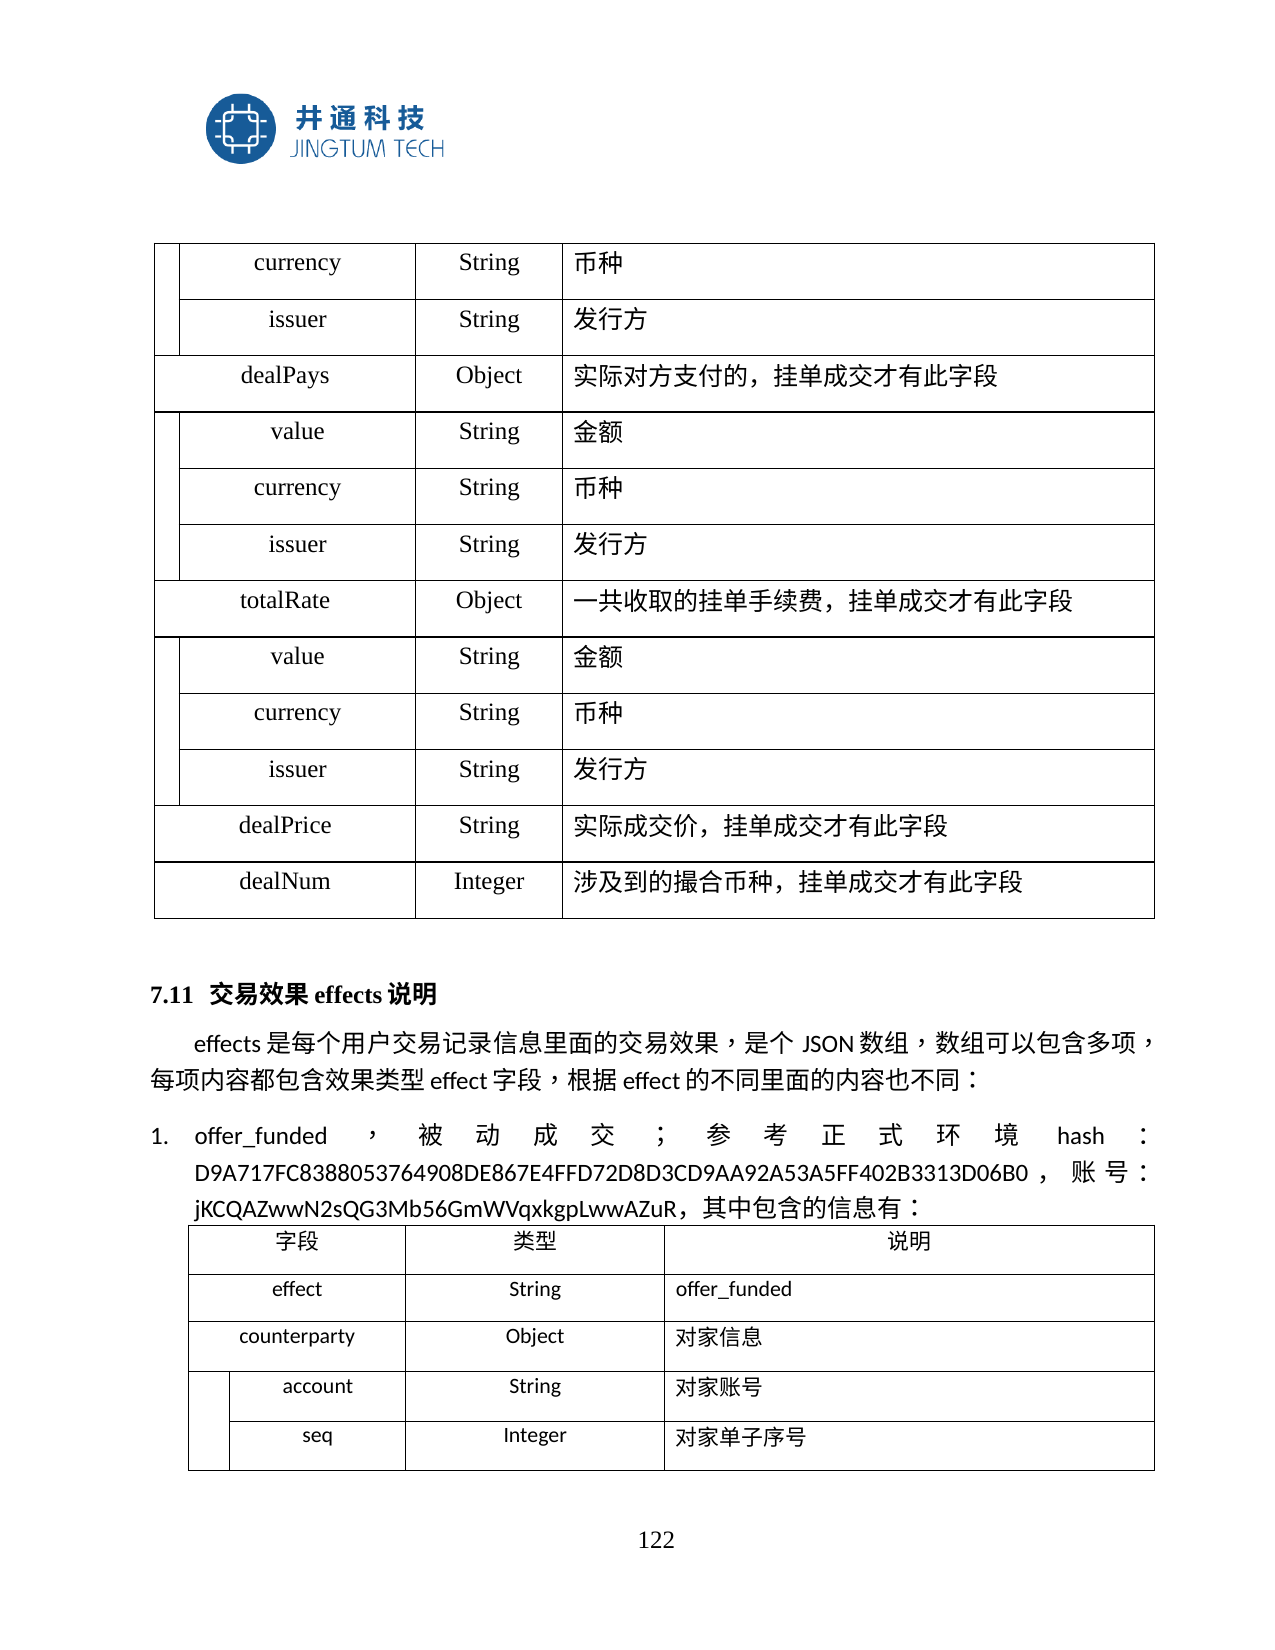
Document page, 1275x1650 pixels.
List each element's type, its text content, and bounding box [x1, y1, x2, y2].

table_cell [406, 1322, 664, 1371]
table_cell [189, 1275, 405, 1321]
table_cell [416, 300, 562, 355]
subtitle 交易效果effects说明 [150, 975, 1162, 1011]
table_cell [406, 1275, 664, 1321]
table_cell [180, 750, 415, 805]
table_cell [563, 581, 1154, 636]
text effects是每个用户交易记录信息里面的交易效果，是个JSON数组，数组可以包含多项，每项内容都包含效果类型effect字段，根据effect的不同里面的内容也不同： [150, 1023, 1162, 1096]
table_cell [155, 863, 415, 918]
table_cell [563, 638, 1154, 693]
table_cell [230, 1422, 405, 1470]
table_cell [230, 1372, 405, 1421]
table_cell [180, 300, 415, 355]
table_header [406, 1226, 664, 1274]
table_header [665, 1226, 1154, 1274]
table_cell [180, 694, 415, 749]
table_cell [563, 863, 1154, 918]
list offer_funded，被动成交；参考正式环境hash：D9A717FC8388053764908DE867E4FFD72D8D3CD9AA92A53A5FF402B3313D06B0，账号：jKCQAZwwN2sQG3Mb56GmWVqxkgpLwwAZuR，其中包含的信息有： [150, 1116, 1162, 1224]
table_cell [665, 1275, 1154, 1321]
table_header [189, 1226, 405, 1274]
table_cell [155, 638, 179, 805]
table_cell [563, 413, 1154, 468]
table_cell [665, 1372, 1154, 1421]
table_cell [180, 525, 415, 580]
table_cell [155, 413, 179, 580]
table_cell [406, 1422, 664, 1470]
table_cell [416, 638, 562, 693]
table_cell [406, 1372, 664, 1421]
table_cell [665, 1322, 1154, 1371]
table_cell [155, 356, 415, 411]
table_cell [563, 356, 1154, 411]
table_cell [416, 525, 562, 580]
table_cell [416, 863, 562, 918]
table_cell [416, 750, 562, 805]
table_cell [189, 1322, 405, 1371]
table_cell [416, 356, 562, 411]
picture [180, 71, 463, 186]
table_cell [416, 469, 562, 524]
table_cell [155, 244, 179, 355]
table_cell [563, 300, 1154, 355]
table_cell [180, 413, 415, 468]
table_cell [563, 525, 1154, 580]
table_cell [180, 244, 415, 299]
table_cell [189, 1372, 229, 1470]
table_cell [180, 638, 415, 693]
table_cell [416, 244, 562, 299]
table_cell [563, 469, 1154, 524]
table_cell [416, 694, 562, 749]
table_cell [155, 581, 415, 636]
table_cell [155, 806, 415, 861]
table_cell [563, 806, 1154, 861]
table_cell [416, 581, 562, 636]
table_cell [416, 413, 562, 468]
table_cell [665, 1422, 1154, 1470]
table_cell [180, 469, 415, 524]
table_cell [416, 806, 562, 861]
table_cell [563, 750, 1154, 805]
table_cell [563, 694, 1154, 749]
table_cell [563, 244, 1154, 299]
